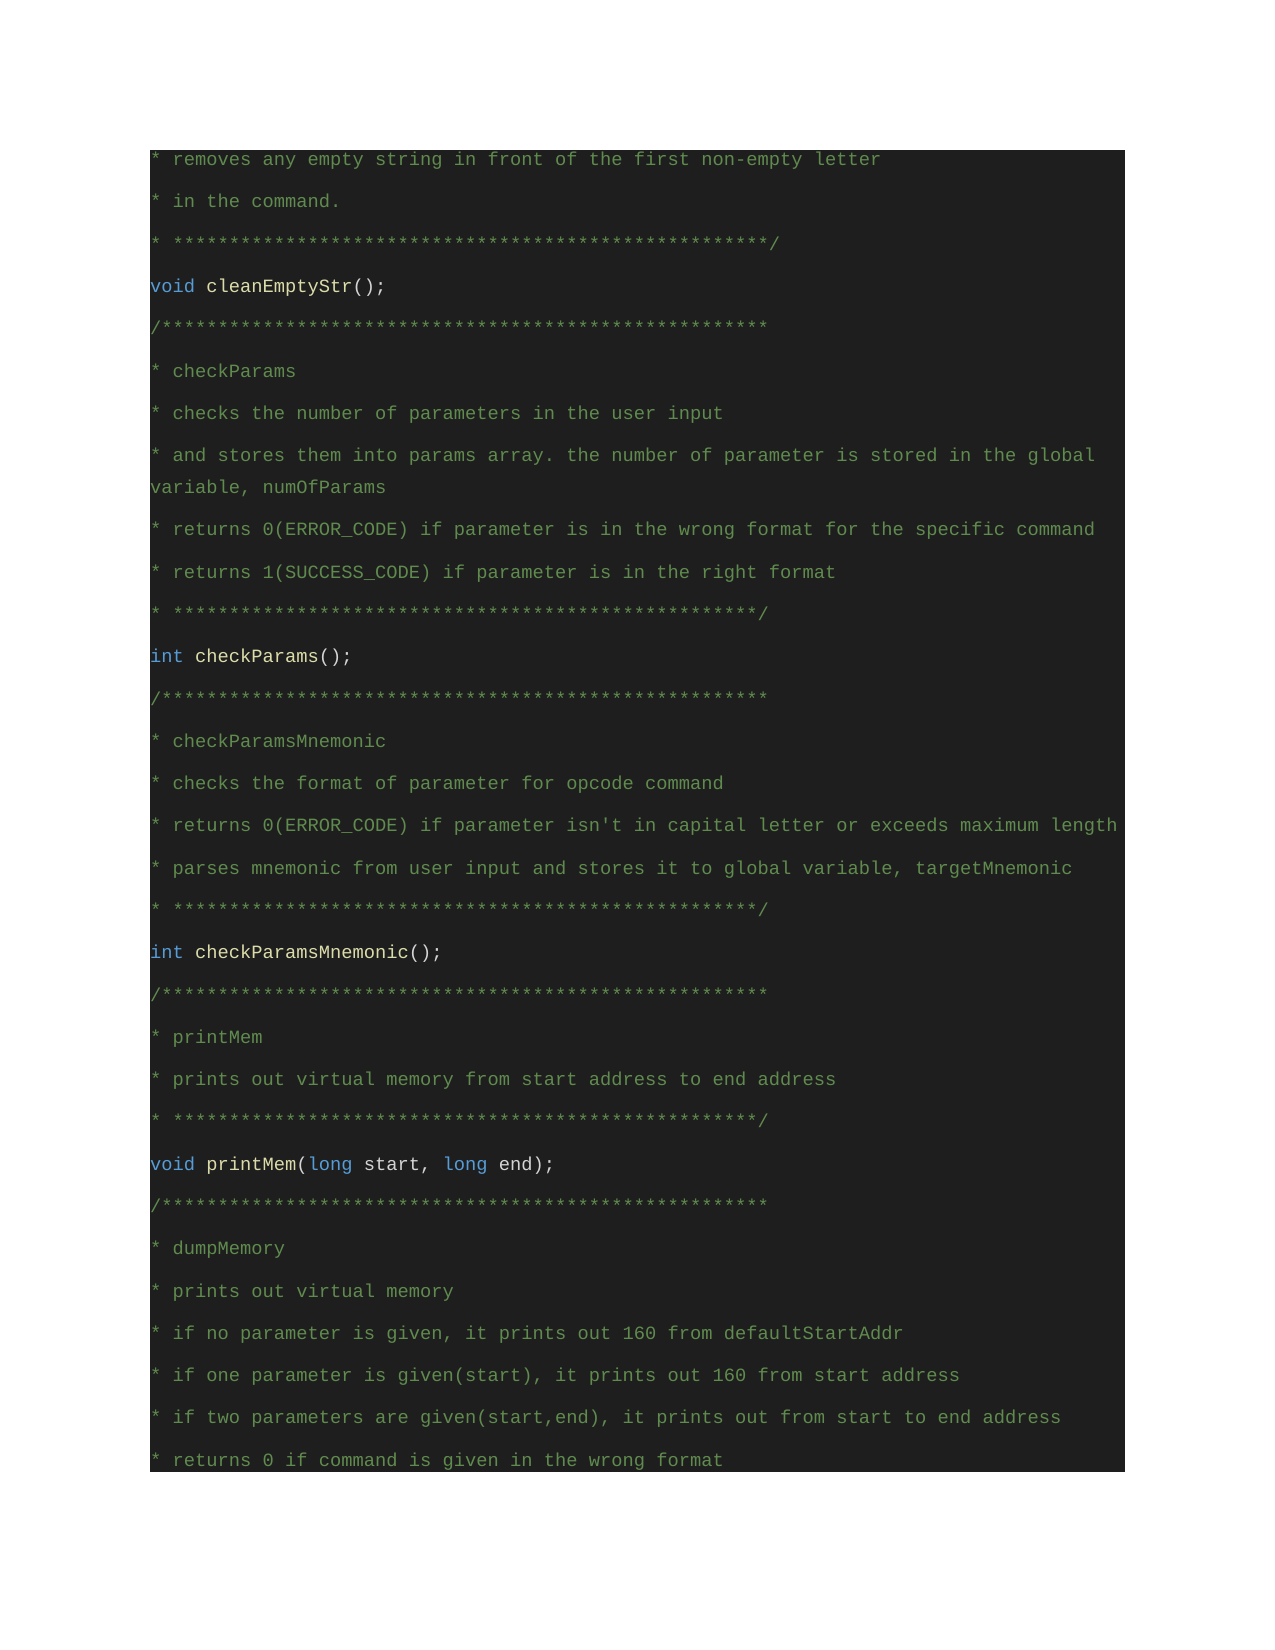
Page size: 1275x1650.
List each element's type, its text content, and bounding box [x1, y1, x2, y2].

text * checks the format of parameter for opcode command [150, 774, 1125, 795]
text * returns 0 if command is given in the wrong format [150, 1451, 1125, 1472]
text * returns 1(SUCCESS_CODE) if parameter is in the right format [150, 562, 1125, 584]
text * ****************************************************/ [150, 1112, 1125, 1133]
text void cleanEmptyStr(); [150, 277, 1125, 298]
text /****************************************************** [150, 985, 1125, 1007]
text * checkParams [150, 361, 1125, 383]
text * ****************************************************/ [150, 901, 1125, 922]
text * checkParamsMnemonic [150, 732, 1125, 753]
text int checkParamsMnemonic(); [150, 943, 1125, 964]
text /****************************************************** [150, 319, 1125, 340]
text * if two parameters are given(start,end), it prints out from start to end address [150, 1408, 1125, 1429]
text * printMem [150, 1028, 1125, 1049]
text * returns 0(ERROR_CODE) if parameter is in the wrong format for the specific command [150, 520, 1125, 541]
text * parses mnemonic from user input and stores it to global variable, targetMnemonic [150, 858, 1125, 880]
text * and stores them into params array. the number of parameter is stored in the global variable, numOfParams [150, 446, 1125, 499]
text * removes any empty string in front of the first non-empty letter [150, 150, 1125, 171]
text * prints out virtual memory from start address to end address [150, 1070, 1125, 1091]
text void printMem(long start, long end); [150, 1154, 1125, 1176]
text * checks the number of parameters in the user input [150, 404, 1125, 425]
text * if one parameter is given(start), it prints out 160 from start address [150, 1366, 1125, 1387]
text * ****************************************************/ [150, 605, 1125, 626]
text * returns 0(ERROR_CODE) if parameter isn't in capital letter or exceeds maximum length [150, 816, 1125, 837]
text int checkParams(); [150, 647, 1125, 668]
text /****************************************************** [150, 689, 1125, 711]
text * dumpMemory [150, 1239, 1125, 1260]
text * if no parameter is given, it prints out 160 from defaultStartAddr [150, 1324, 1125, 1345]
text * *****************************************************/ [150, 234, 1125, 256]
text /****************************************************** [150, 1197, 1125, 1218]
text * prints out virtual memory [150, 1281, 1125, 1303]
text * in the command. [150, 192, 1125, 213]
